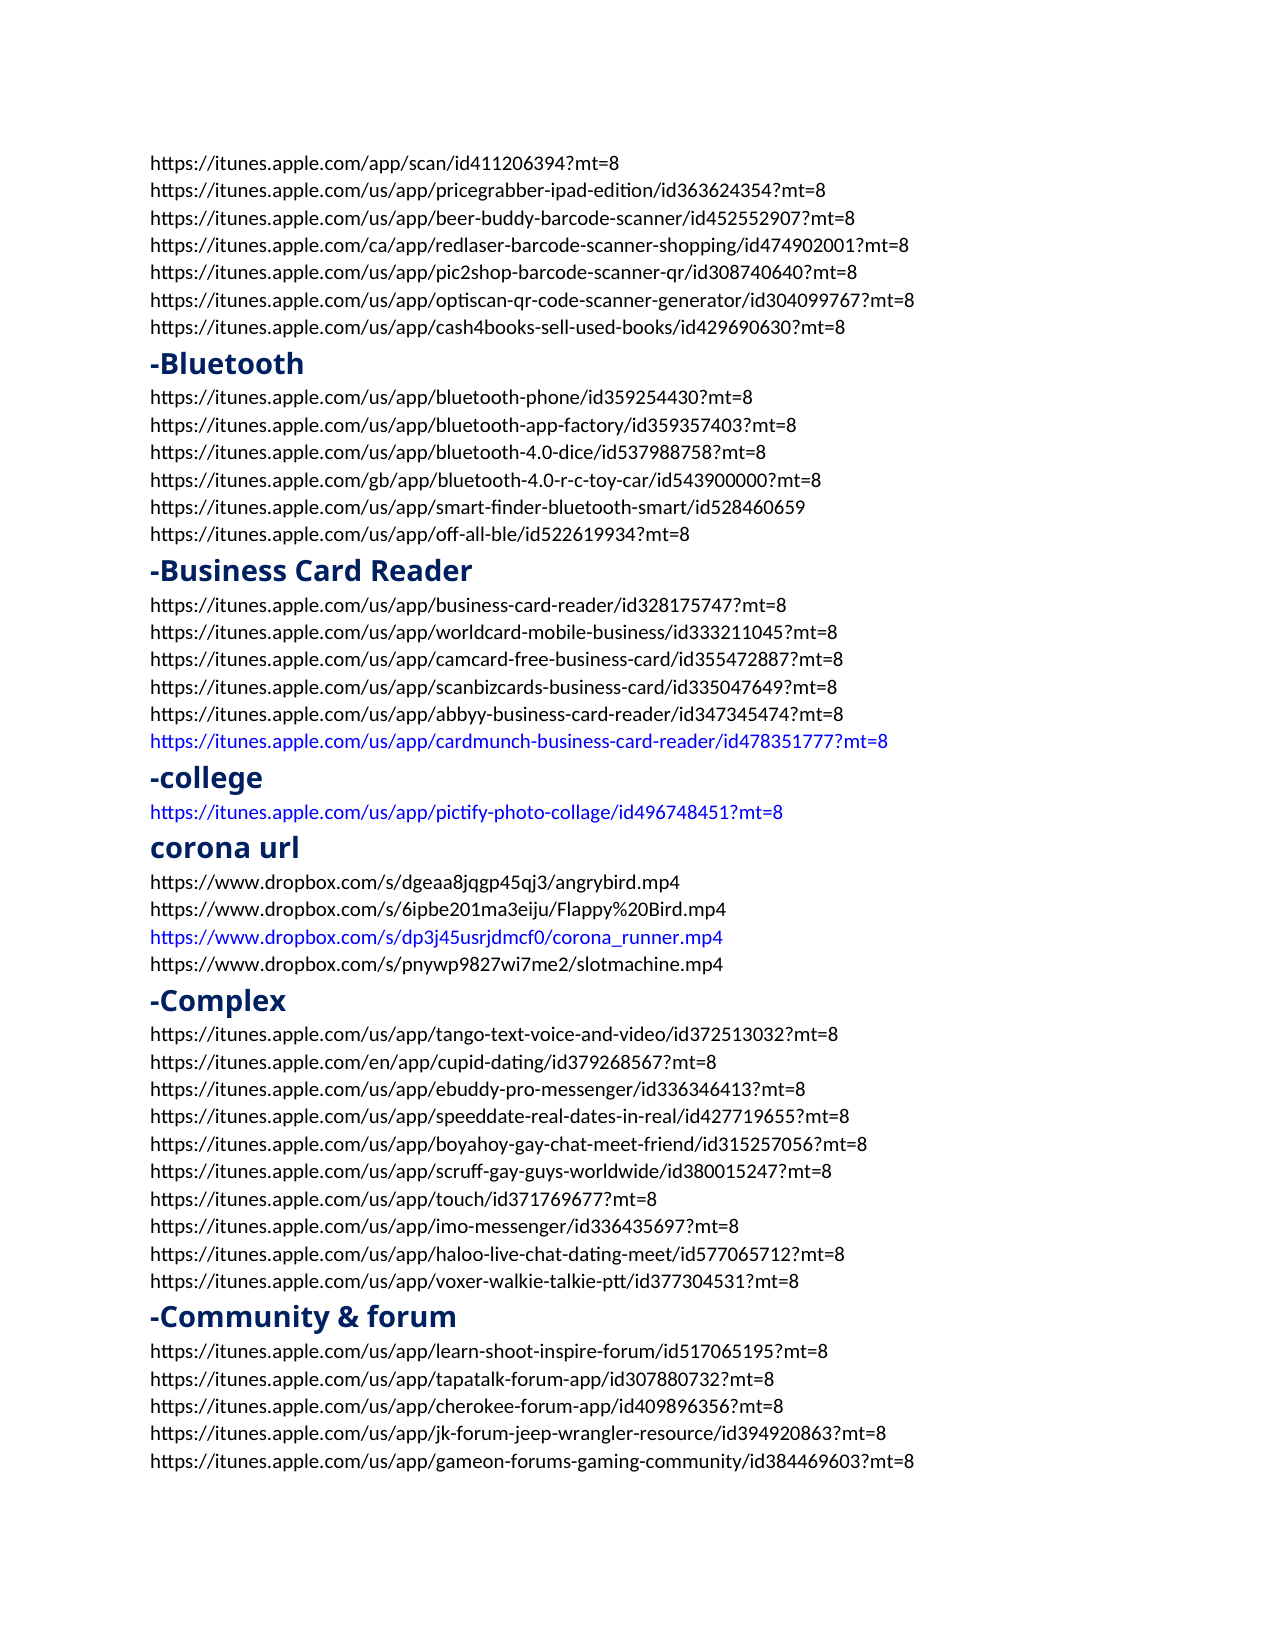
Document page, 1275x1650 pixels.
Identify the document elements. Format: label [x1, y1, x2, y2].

text [150, 150, 1125, 1473]
